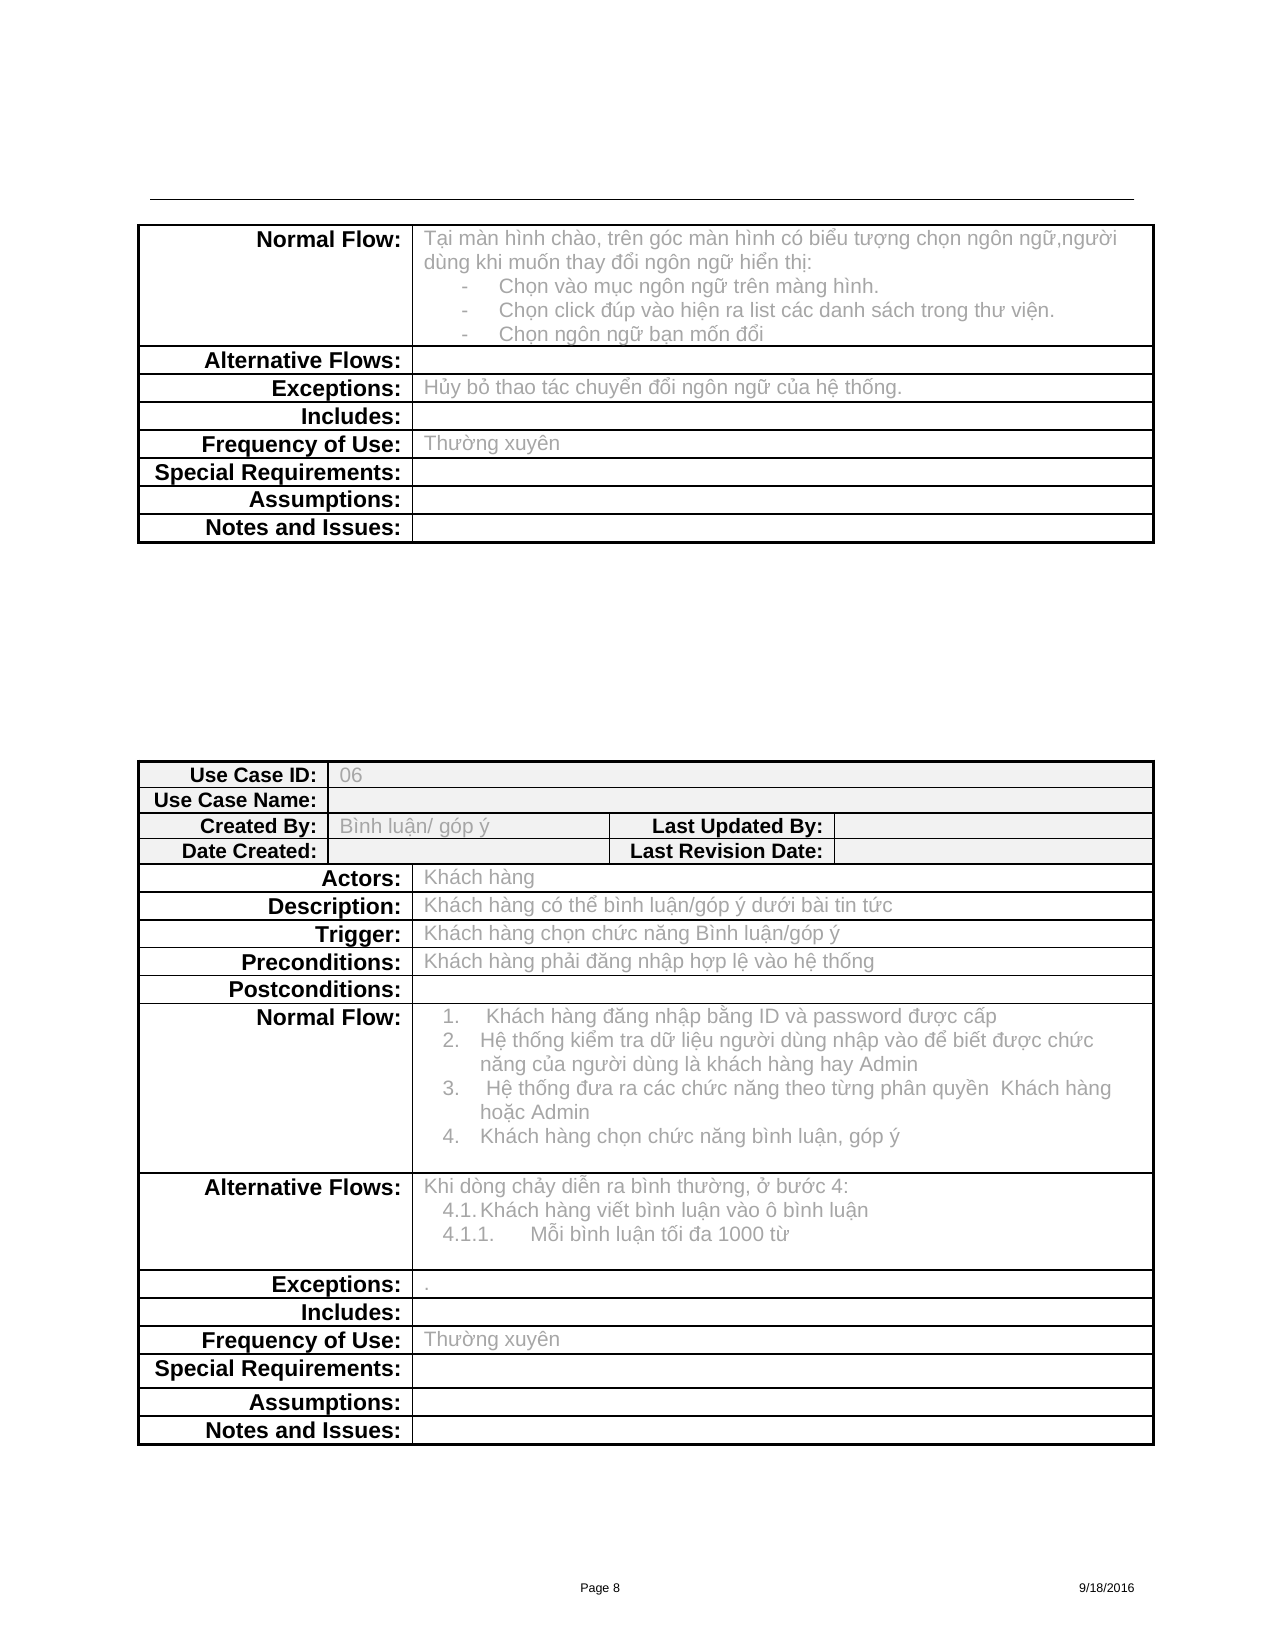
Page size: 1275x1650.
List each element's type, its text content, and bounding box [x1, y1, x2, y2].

table_cell [413, 976, 1152, 1003]
table_cell Assumptions: [140, 1389, 412, 1415]
table_cell [413, 1355, 1152, 1387]
table_cell [413, 1417, 1152, 1443]
table_cell Khách hàng đăng nhập bằng ID và password được cấp Hệ thống kiểm tra dữ liệu người dùng nhập vào để biết được chức năng của người dùng là khách hàng hay Admin Hệ thống đưa ra các chức năng theo từng phân quyền Khách hàng hoặc Admin Khách hàng chọn chức năng bình luận, góp ý [413, 1004, 1152, 1172]
table_cell Alternative Flows: [140, 1174, 412, 1269]
table_cell Preconditions: [140, 948, 412, 975]
table_cell Hủy bỏ thao tác chuyển đổi ngôn ngữ của hệ thống. [413, 375, 1152, 401]
table_header Use Case ID: [140, 763, 327, 787]
table_cell Description: [140, 893, 412, 919]
table_cell Notes and Issues: [140, 515, 412, 541]
table_cell [835, 814, 1152, 838]
table_cell . [413, 1271, 1152, 1297]
table_cell Khi dòng chảy diễn ra bình thường, ở bước 4: Khách hàng viết bình luận vào ô bình luận Mỗi bình luận tối đa 1000 từ [413, 1174, 1152, 1269]
table_cell Normal Flow: [140, 1004, 412, 1172]
table_cell Frequency of Use: [140, 1327, 412, 1353]
table_cell [329, 839, 609, 863]
table_cell [329, 788, 1152, 812]
table_cell [413, 515, 1152, 541]
table_cell Assumptions: [140, 487, 412, 513]
table_cell Special Requirements: [140, 1355, 412, 1387]
table_cell Includes: [140, 403, 412, 429]
table_cell Tại màn hình chào, trên góc màn hình có biểu tượng chọn ngôn ngữ,người dùng khi muốn thay đổi ngôn ngữ hiển thị: Chọn vào mục ngôn ngữ trên màng hình. Chọn click đúp vào hiện ra list các danh sách trong thư viện. Chọn ngôn ngữ bạn mốn đổi [413, 226, 1152, 345]
table_cell Thường xuyên [413, 431, 1152, 457]
table_cell [413, 403, 1152, 429]
table_cell Date Created: [140, 839, 327, 863]
table_cell [413, 1389, 1152, 1415]
table_cell [413, 459, 1152, 485]
table_cell Created By: [140, 814, 327, 838]
table_cell Frequency of Use: [140, 431, 412, 457]
table_cell Khách hàng [413, 865, 1152, 891]
table_cell [413, 1299, 1152, 1325]
table_cell Trigger: [140, 921, 412, 947]
table_cell Postconditions: [140, 976, 412, 1003]
table_cell Thường xuyên [413, 1327, 1152, 1353]
table_cell [413, 487, 1152, 513]
table_cell Bình luận/ góp ý [329, 814, 609, 838]
table_cell Last Updated By: [610, 814, 834, 838]
table_cell Exceptions: [140, 375, 412, 401]
table_cell Special Requirements: [140, 459, 412, 485]
table_cell [835, 839, 1152, 863]
table_cell Khách hàng chọn chức năng Bình luận/góp ý [413, 921, 1152, 947]
table_cell Alternative Flows: [140, 347, 412, 373]
table_cell Use Case Name: [140, 788, 327, 812]
table_cell Notes and Issues: [140, 1417, 412, 1443]
table_cell Actors: [140, 865, 412, 891]
table_cell Normal Flow: [140, 226, 412, 345]
table_cell Includes: [140, 1299, 412, 1325]
table_header 06 [329, 763, 1152, 787]
table_cell Khách hàng có thể bình luận/góp ý dưới bài tin tức [413, 893, 1152, 919]
table_cell [413, 347, 1152, 373]
table_cell Last Revision Date: [610, 839, 834, 863]
table_cell Khách hàng phải đăng nhập hợp lệ vào hệ thống [413, 948, 1152, 975]
table_cell Exceptions: [140, 1271, 412, 1297]
